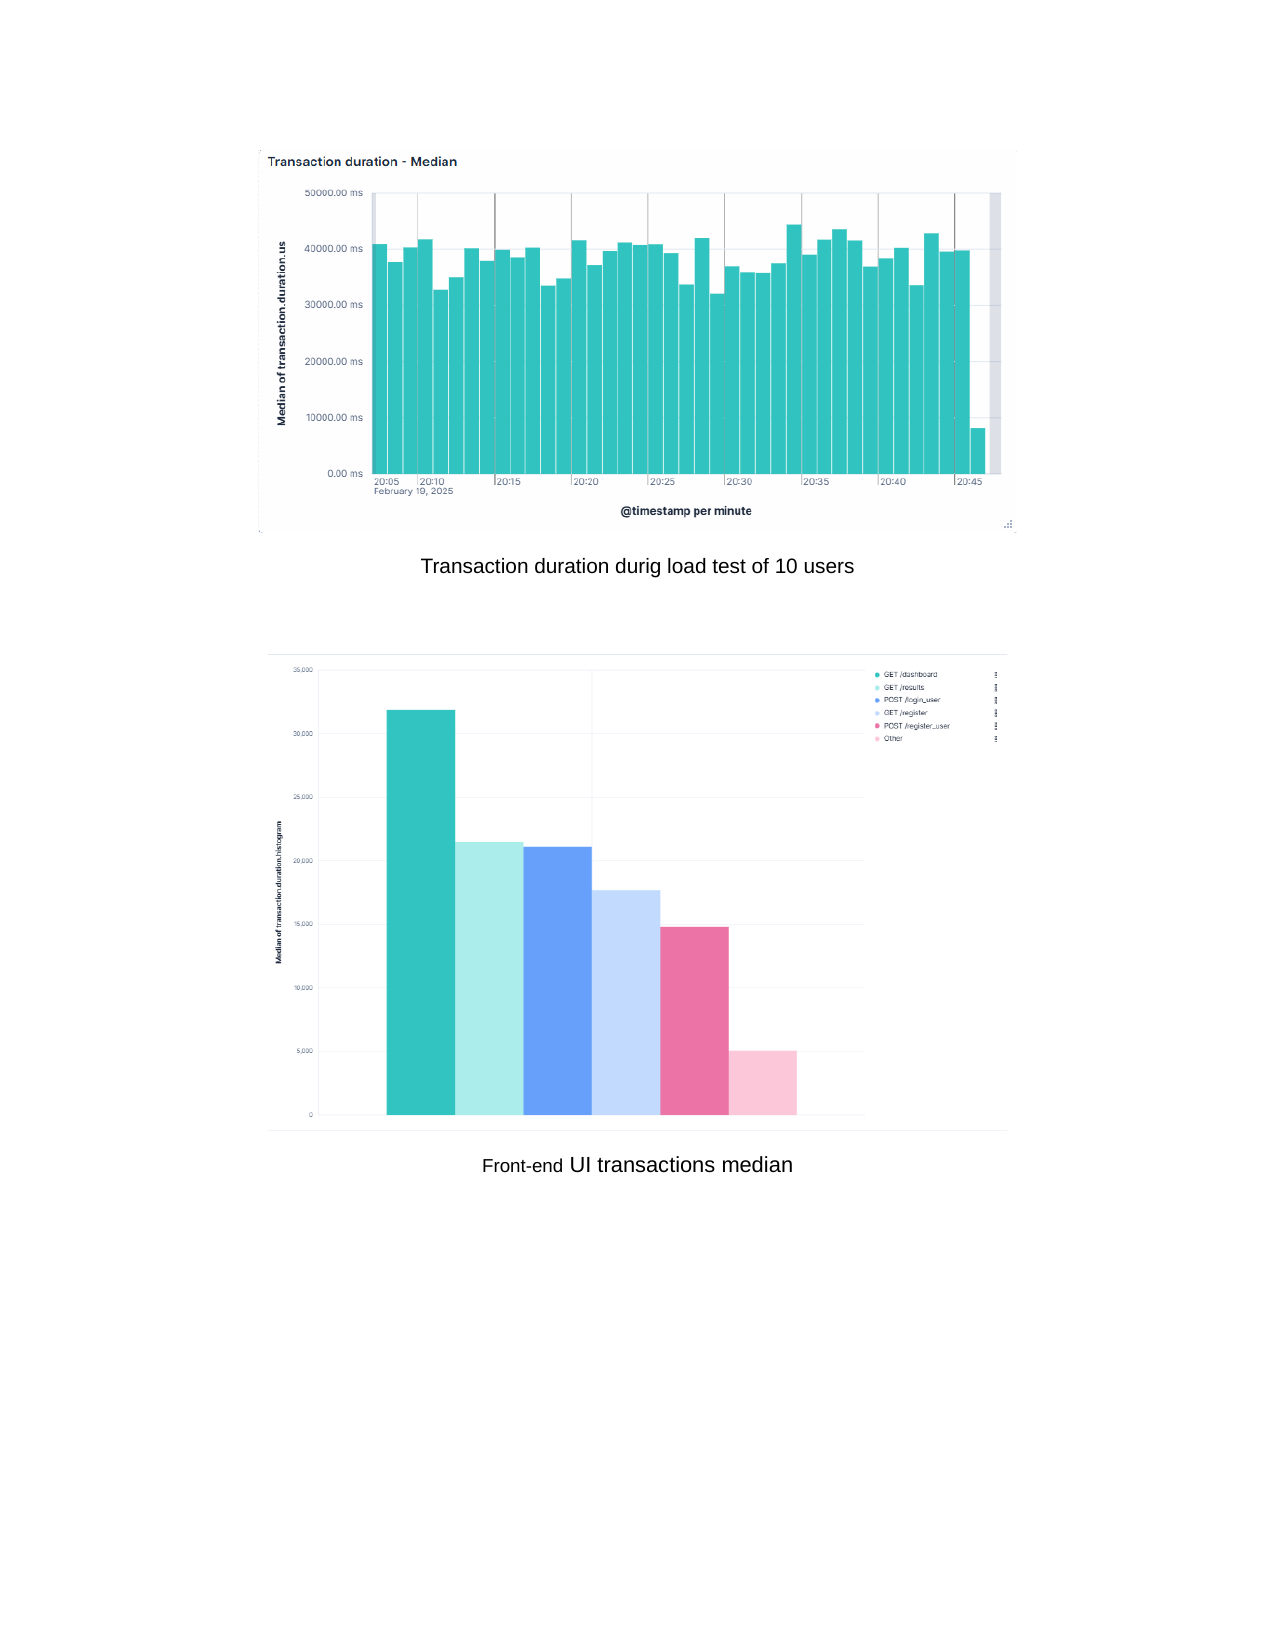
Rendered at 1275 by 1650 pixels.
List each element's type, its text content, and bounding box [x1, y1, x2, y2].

text Transaction duration durig load test of 10 users [150, 554, 1125, 578]
picture [258, 150, 1017, 533]
picture [267, 654, 1008, 1131]
text Front-end UI transactions median [150, 1152, 1125, 1178]
